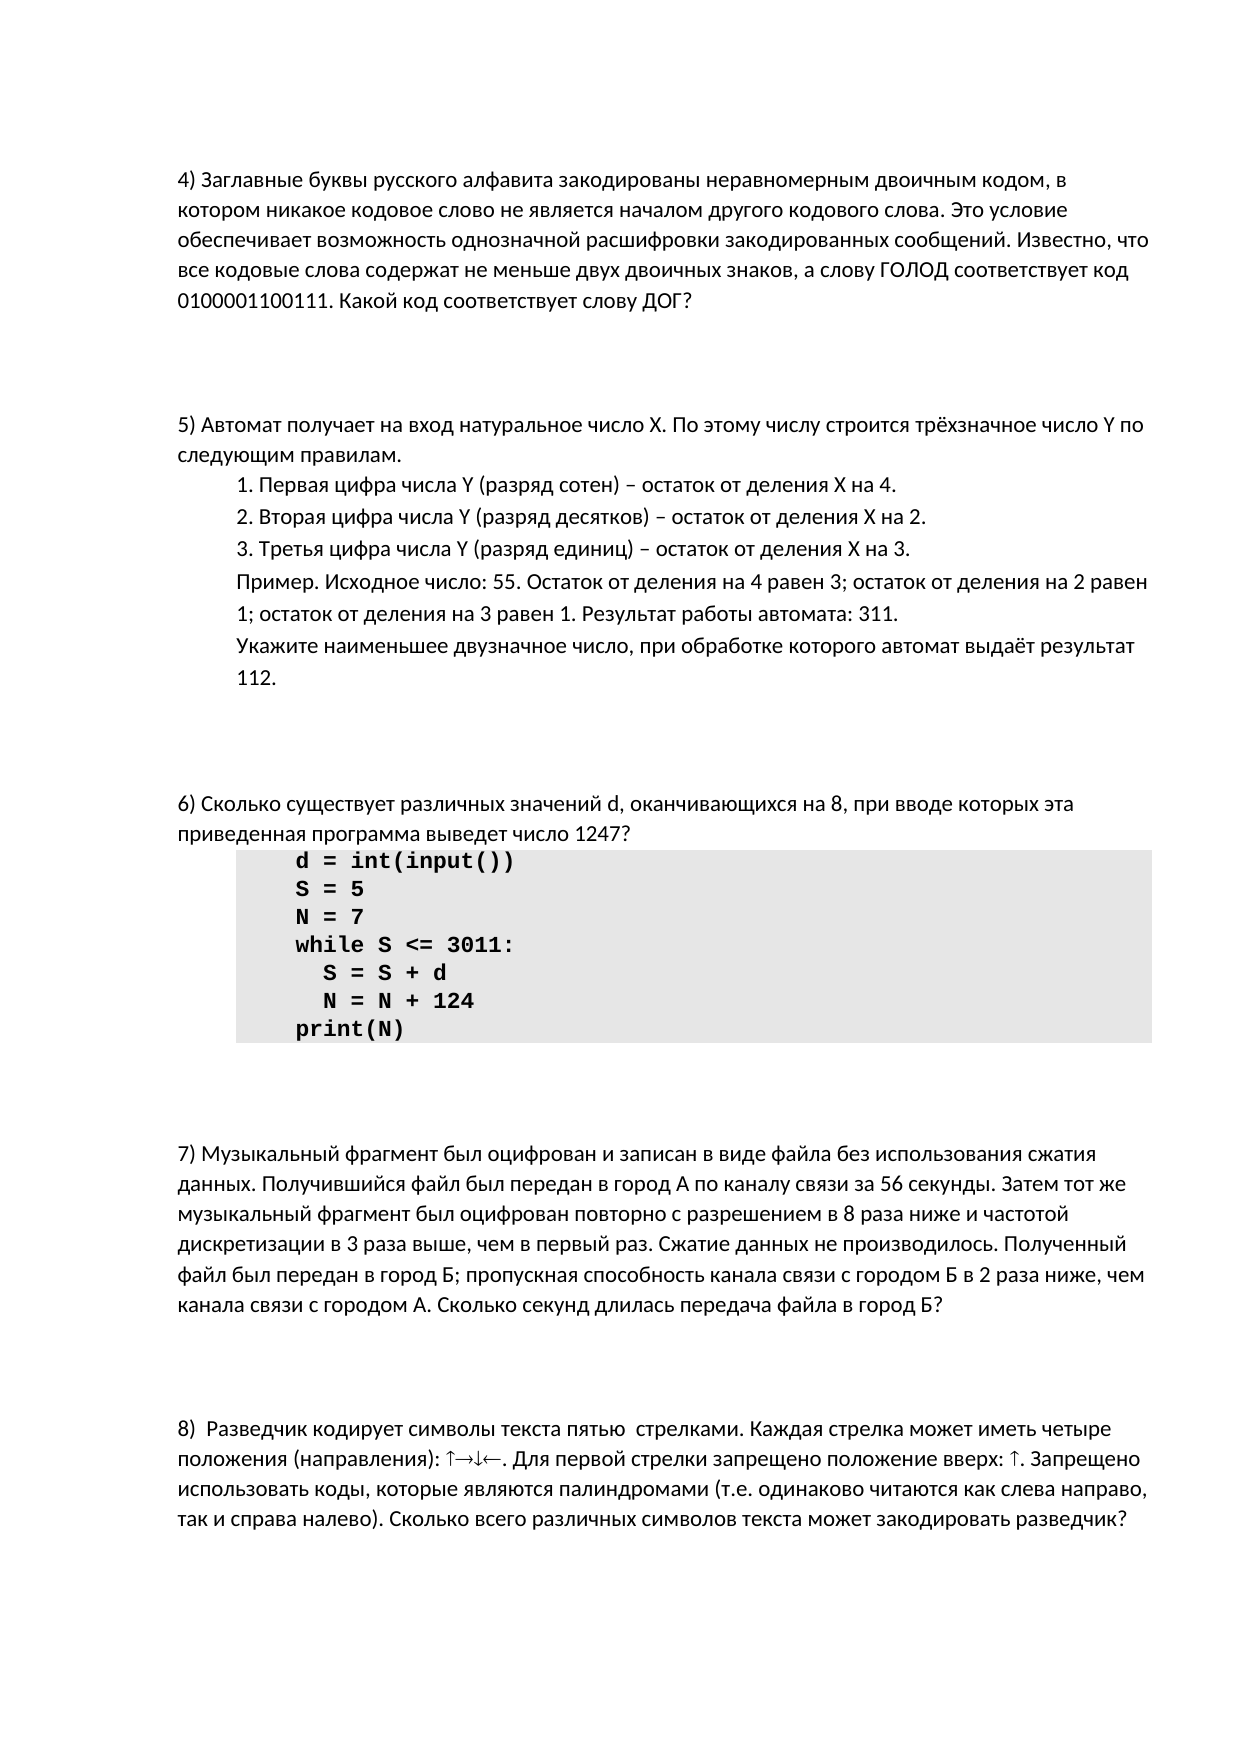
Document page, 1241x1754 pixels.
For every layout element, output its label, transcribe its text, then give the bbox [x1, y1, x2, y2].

text 6) Сколько существует различных значений d, оканчивающихся на 8, при вводе которых эта приведенная программа выведет число 1247? [177, 789, 1152, 847]
list 3. Третья цифра числа Y (разряд единиц) – остаток от деления X на 3. [236, 534, 1152, 563]
text S = S + d [236, 961, 1152, 987]
text S = 5 [236, 878, 1152, 903]
text N = 7 [236, 906, 1152, 931]
text 4) Заглавные буквы русского алфавита закодированы неравномерным двоичным кодом, в котором никакое кодовое слово не является началом другого кодового слова. Это условие обеспечивает возможность однозначной расшифровки закодированных сообщений. Известно, что все кодовые слова содержат не меньше двух двоичных знаков, а слову ГОЛОД соответствует код 0100001100111. Какой код соответствует слову ДОГ? [177, 165, 1152, 314]
list Укажите наименьшее двузначное число, при обработке которого автомат выдаёт результат 112. [236, 631, 1152, 691]
list Пример. Исходное число: 55. Остаток от деления на 4 равен 3; остаток от деления на 2 равен 1; остаток от деления на 3 равен 1. Результат работы автомата: 311. [236, 567, 1152, 627]
text while S <= 3011: [236, 933, 1152, 959]
list 2. Вторая цифра числа Y (разряд десятков) – остаток от деления X на 2. [236, 502, 1152, 530]
text N = N + 124 [236, 989, 1152, 1015]
text 5) Автомат получает на вход натуральное число X. По этому числу строится трёхзначное число Y по следующим правилам. [177, 410, 1152, 468]
list 1. Первая цифра числа Y (разряд сотен) – остаток от деления X на 4. [236, 470, 1152, 498]
text 8) Разведчик кодирует символы текста пятью стрелками. Каждая стрелка может иметь четыре положения (направления): . Для первой стрелки запрещено положение вверх: . Запрещено использовать коды, которые являются палиндромами (т.е. одинаково читаются как слева направо, так и справа налево). Сколько всего различных символов текста может закодировать разведчик? [177, 1414, 1152, 1532]
text 7) Музыкальный фрагмент был оцифрован и записан в виде файла без использования сжатия данных. Получившийся файл был передан в город А по каналу связи за 56 секунды. Затем тот же музыкальный фрагмент был оцифрован повторно с разрешением в 8 раза ниже и частотой дискретизации в 3 раза выше, чем в первый раз. Сжатие данных не производилось. Полученный файл был передан в город Б; пропускная способность канала связи с городом Б в 2 раза ниже, чем канала связи с городом А. Сколько секунд длилась передача файла в город Б? [177, 1139, 1152, 1318]
text print(N) [236, 1017, 1152, 1043]
text d = int(input()) [236, 850, 1152, 876]
